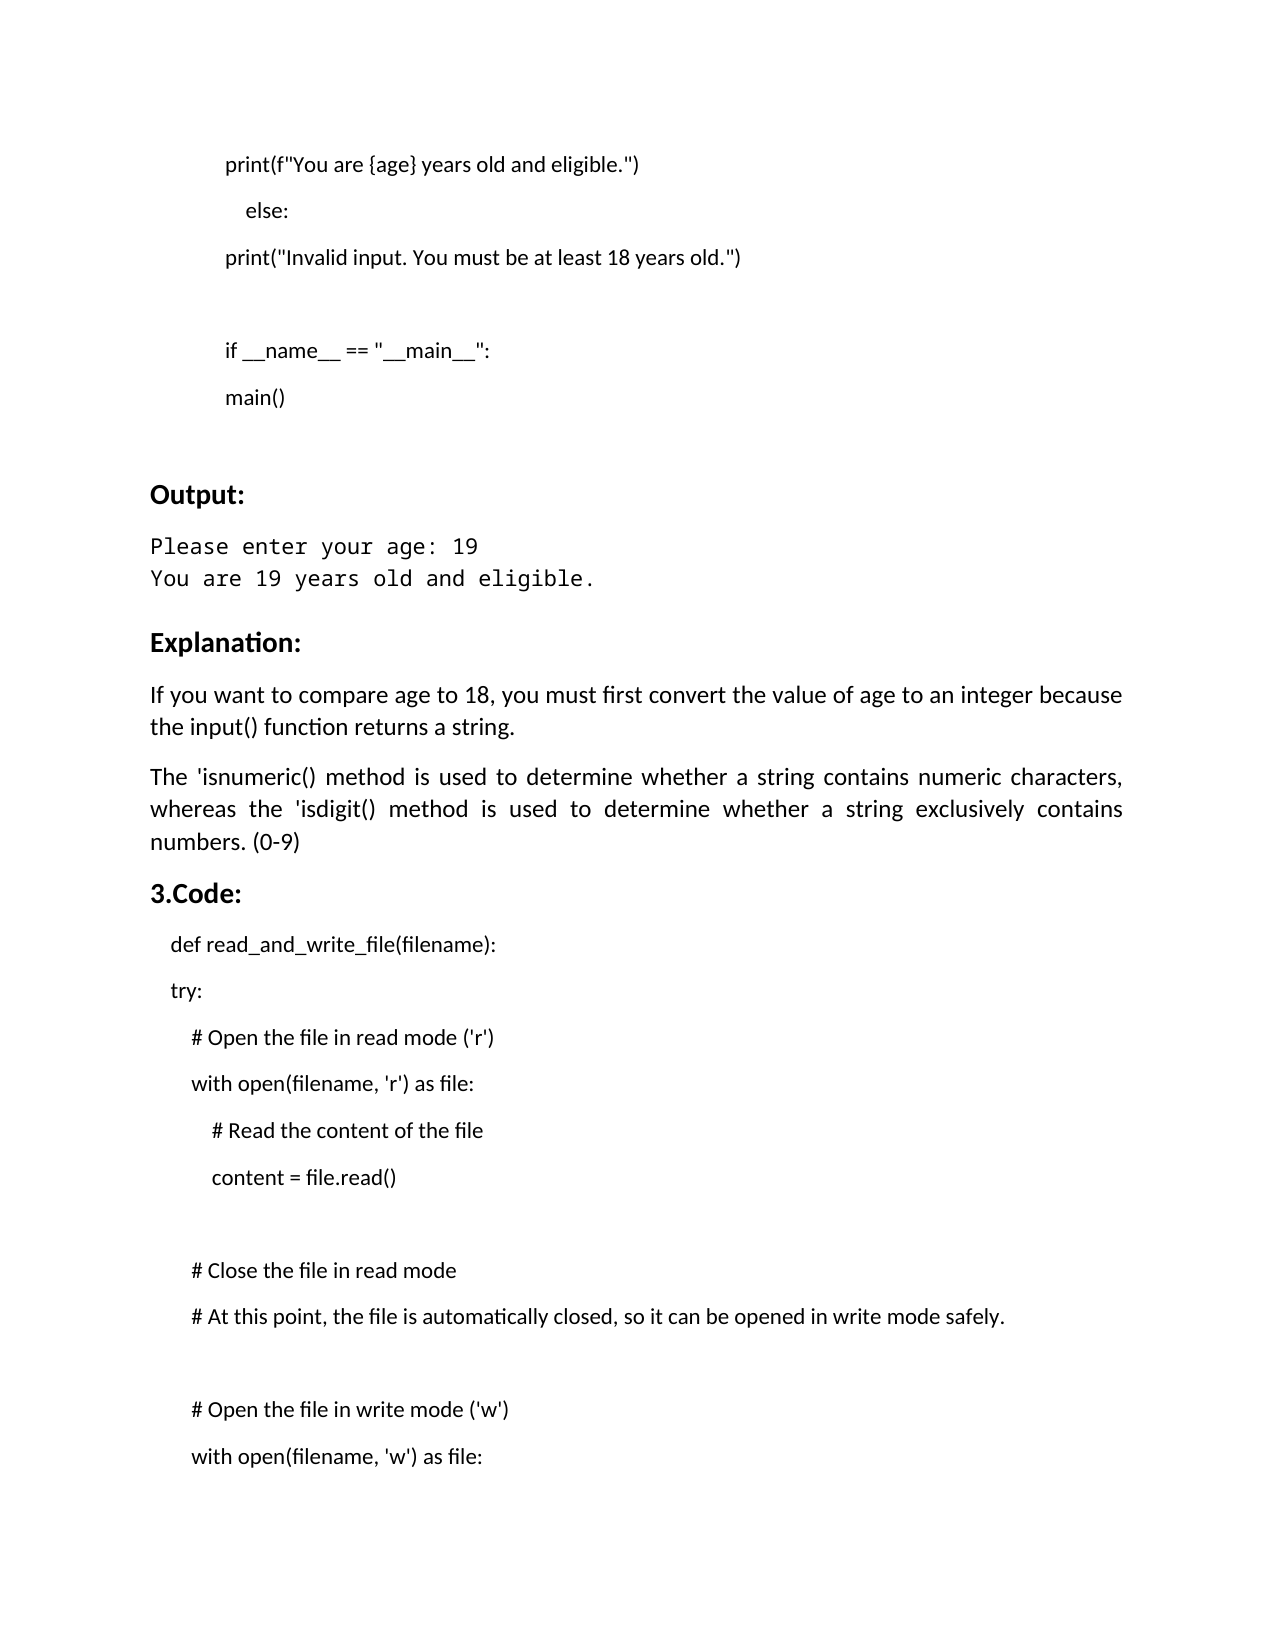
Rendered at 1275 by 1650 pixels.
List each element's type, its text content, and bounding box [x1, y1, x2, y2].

text print(f"You are {age} years old and eligible.") [150, 150, 1125, 178]
text if __name__ == "__main__": [150, 336, 1125, 364]
text If you want to compare age to 18, you must first convert the value of age to an integer because the input() function returns a string. [150, 679, 1125, 742]
text main() [150, 383, 1125, 411]
text # Close the file in read mode [150, 1256, 1125, 1284]
text 3.Code: [150, 875, 1125, 911]
text Output: [150, 476, 1125, 512]
text def read_and_write_file(filename): [150, 930, 1125, 958]
text Please enter your age: 19 You are 19 years old and eligible. [150, 531, 1125, 622]
text # Open the file in read mode ('r') [150, 1023, 1125, 1051]
text with open(filename, 'w') as file: [150, 1442, 1125, 1470]
text Explanation: [150, 624, 1125, 660]
text content = file.read() [150, 1163, 1125, 1191]
text # Read the content of the file [150, 1116, 1125, 1144]
text try: [150, 976, 1125, 1004]
text with open(filename, 'r') as file: [150, 1069, 1125, 1097]
text else: [150, 197, 1125, 224]
text # Open the file in write mode ('w') [150, 1395, 1125, 1423]
text print("Invalid input. You must be at least 18 years old.") [150, 243, 1125, 271]
text # At this point, the file is automatically closed, so it can be opened in write mode safely. [150, 1302, 1125, 1330]
text The 'isnumeric() method is used to determine whether a string contains numeric characters, whereas the 'isdigit() method is used to determine whether a string exclusively contains numbers. (0-9) [150, 761, 1125, 856]
